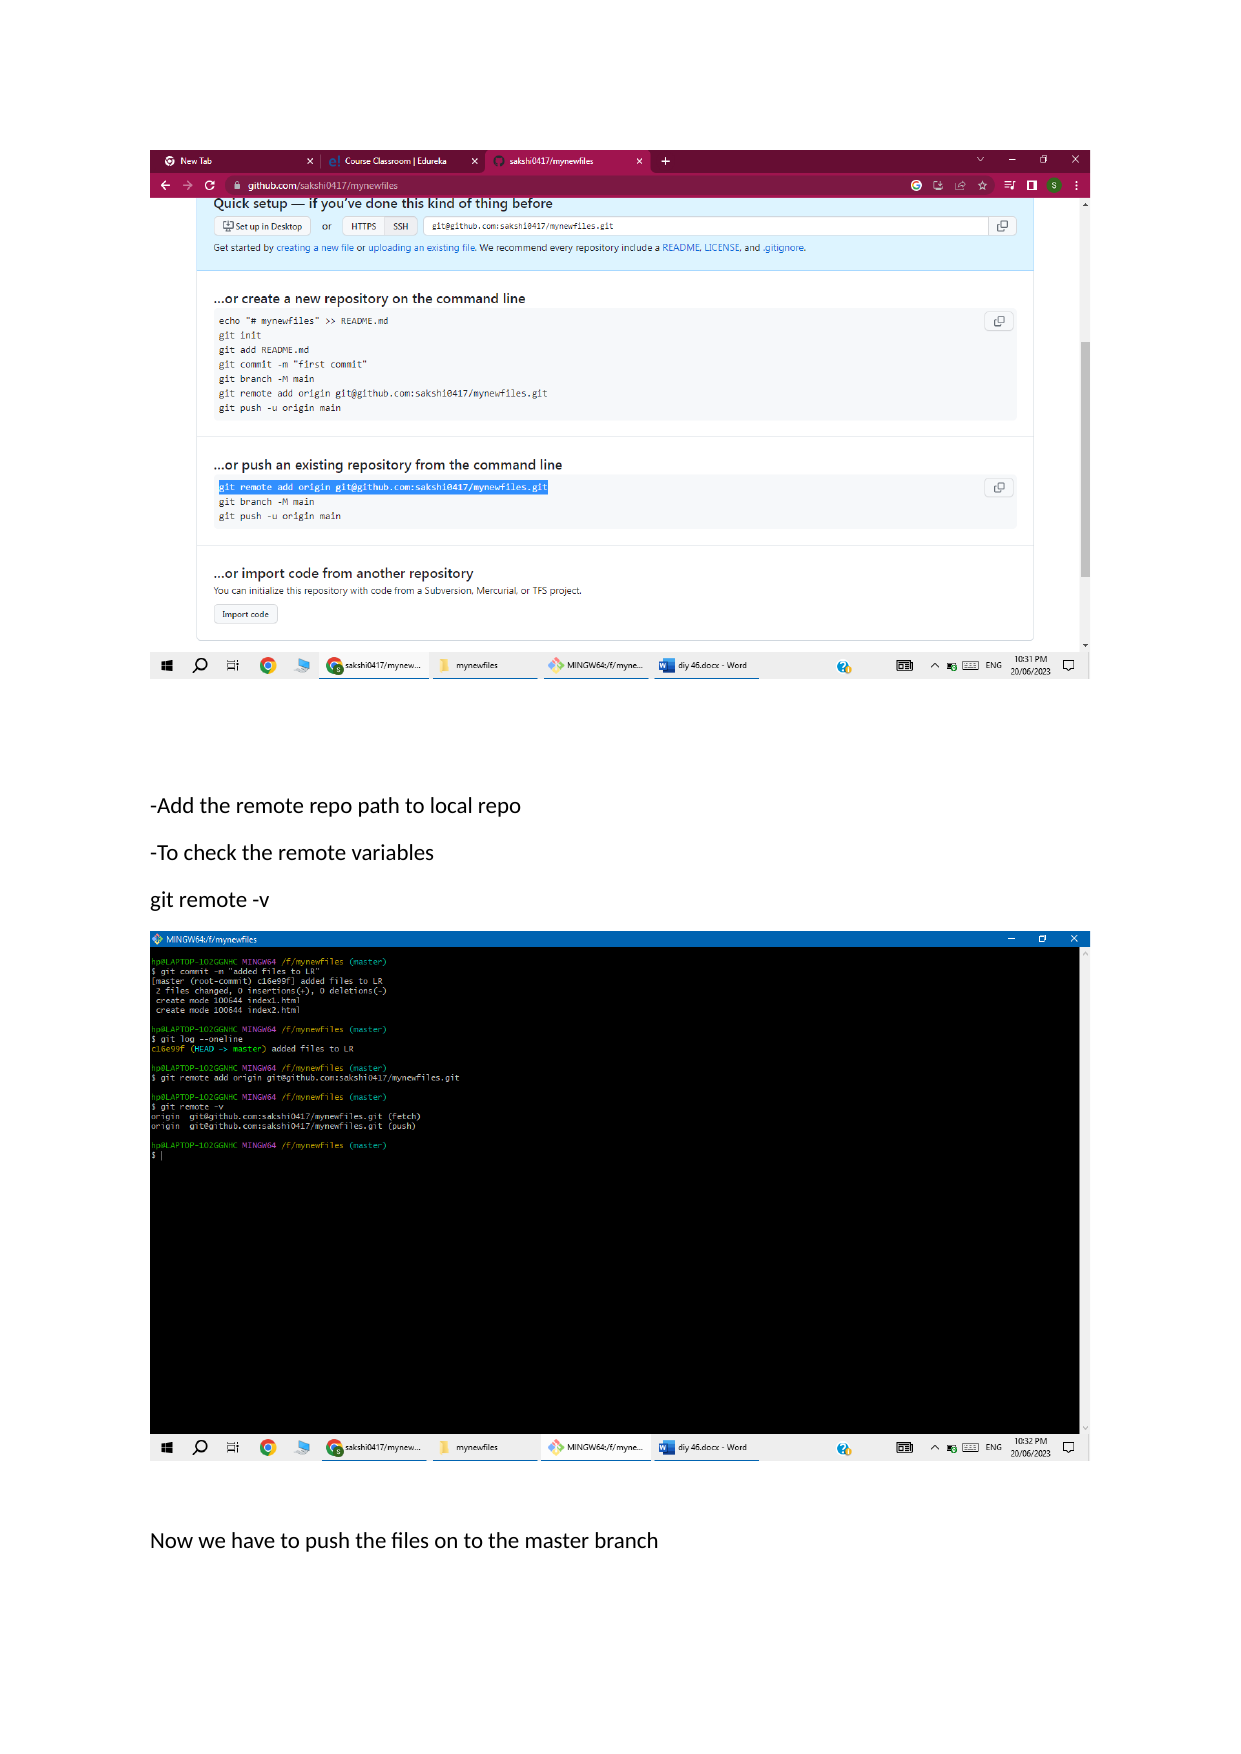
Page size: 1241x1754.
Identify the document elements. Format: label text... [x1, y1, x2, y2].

text Now we have to push the files on to the master branch [150, 1526, 1090, 1554]
text git remote -v [150, 885, 1090, 913]
picture [150, 150, 1091, 679]
text -Add the remote repo path to local repo [150, 791, 1090, 819]
text -To check the remote variables [150, 838, 1090, 866]
picture [150, 931, 1091, 1461]
